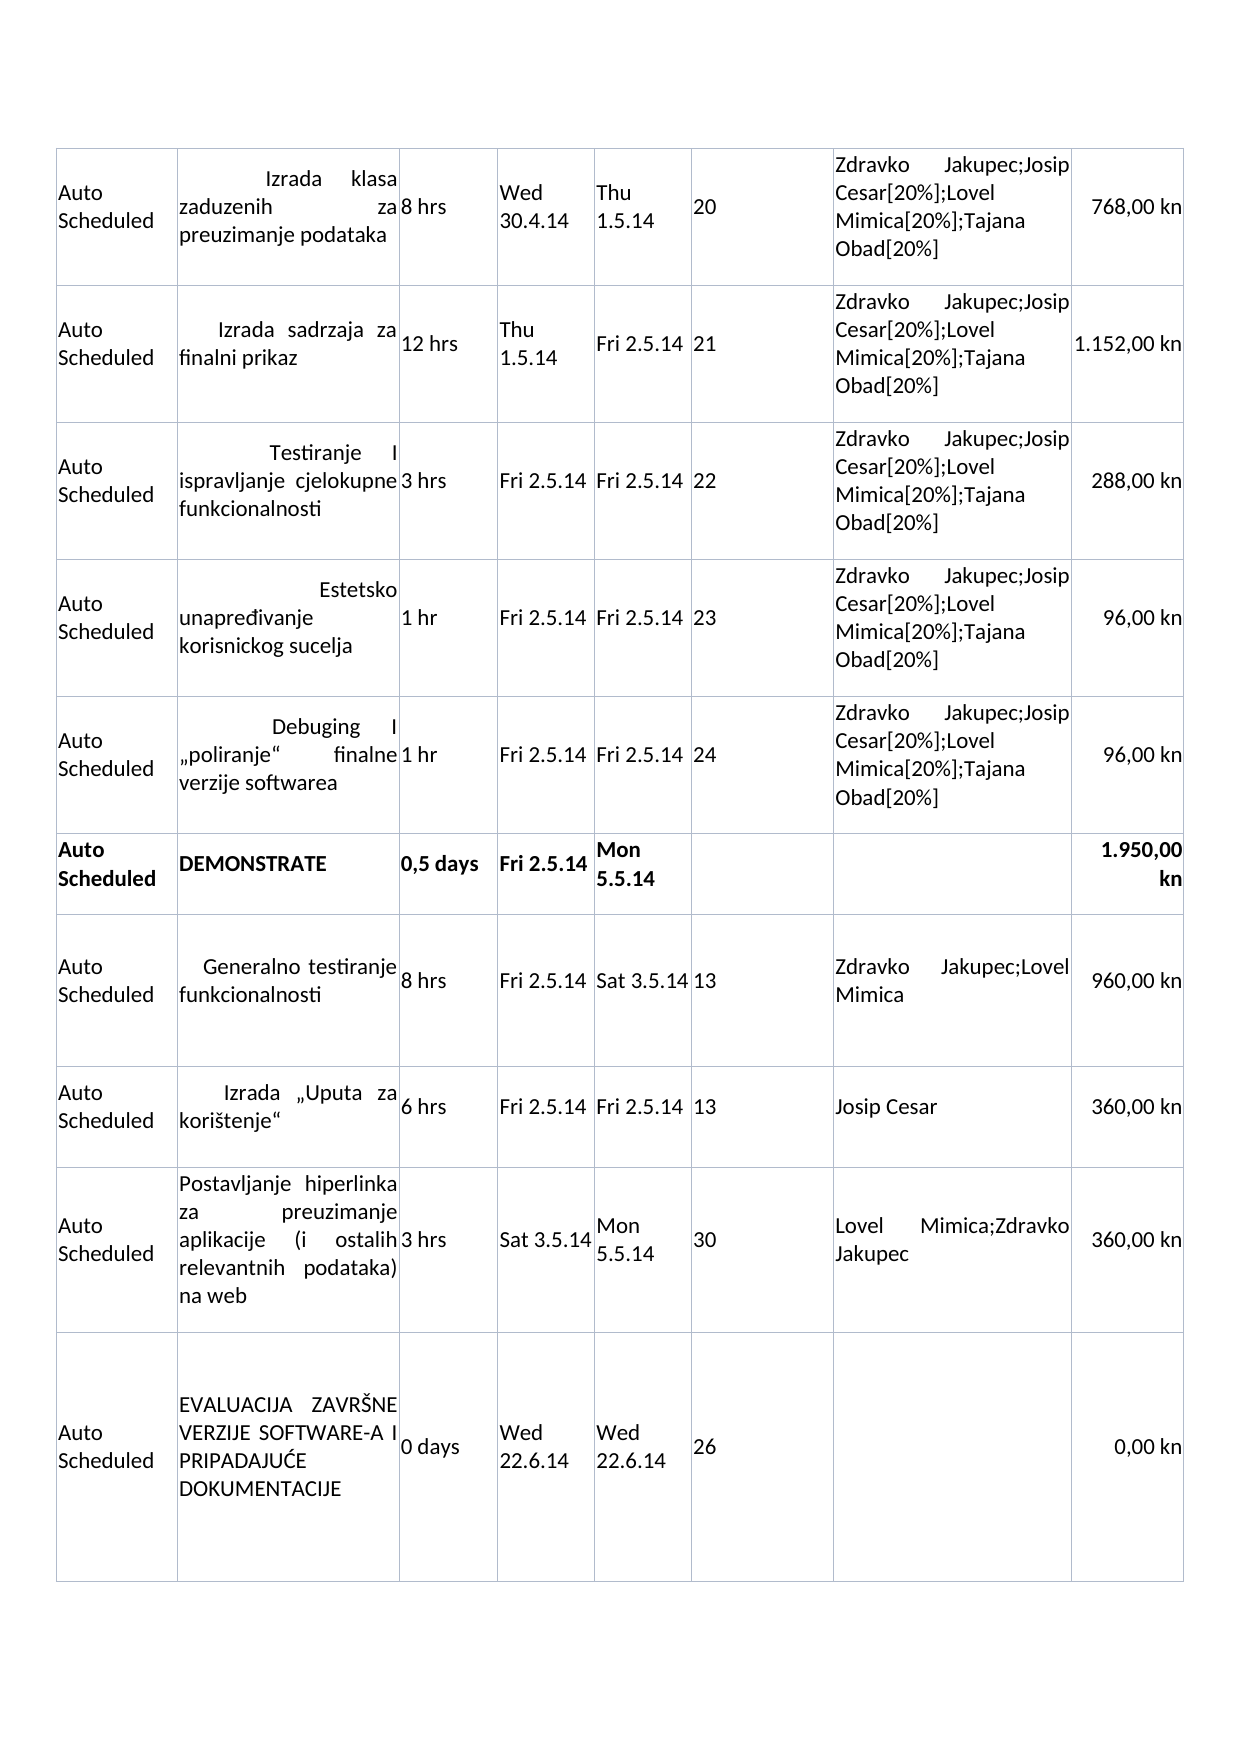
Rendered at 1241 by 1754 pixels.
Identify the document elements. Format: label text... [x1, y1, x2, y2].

table_cell Zdravko Jakupec;Josip Cesar[20%];Lovel Mimica[20%];Tajana Obad[20%] [834, 697, 1071, 833]
table_cell Izrada „Uputa za korištenje“ [178, 1067, 399, 1167]
table_cell Fri 2.5.14 [595, 697, 691, 833]
table_cell [834, 1333, 1071, 1581]
table_cell Izrada sadrzaja za finalni prikaz [178, 286, 399, 422]
table_cell 8 hrs [400, 149, 497, 285]
table_cell 20 [692, 149, 833, 285]
table_cell Auto Scheduled [57, 423, 177, 559]
table_cell Sat 3.5.14 [595, 915, 691, 1066]
table_cell Generalno testiranje funkcionalnosti [178, 915, 399, 1066]
table_cell 3 hrs [400, 423, 497, 559]
table_cell 23 [692, 560, 833, 696]
table_cell Auto Scheduled [57, 1333, 177, 1581]
table_cell Zdravko Jakupec;Josip Cesar[20%];Lovel Mimica[20%];Tajana Obad[20%] [834, 286, 1071, 422]
table_cell 0,00 kn [1072, 1333, 1183, 1581]
table_cell 360,00 kn [1072, 1168, 1183, 1332]
table_cell 30 [692, 1168, 833, 1332]
table_cell [834, 834, 1071, 914]
table_cell Debuging I „poliranje“ finalne verzije softwarea [178, 697, 399, 833]
table_cell Mon 5.5.14 [595, 1168, 691, 1332]
table_cell 0 days [400, 1333, 497, 1581]
table_cell Auto Scheduled [57, 560, 177, 696]
table_cell 1 hr [400, 560, 497, 696]
table_cell Auto Scheduled [57, 697, 177, 833]
table_cell Sat 3.5.14 [498, 1168, 594, 1332]
table_cell Auto Scheduled [57, 1067, 177, 1167]
table_cell 1 hr [400, 697, 497, 833]
table_cell Izrada klasa zaduzenih za preuzimanje podataka [178, 149, 399, 285]
table_cell Fri 2.5.14 [498, 423, 594, 559]
table_cell Postavljanje hiperlinka za preuzimanje aplikacije (i ostalih relevantnih podataka) na web [178, 1168, 399, 1332]
table_cell 26 [692, 1333, 833, 1581]
table_cell 13 [692, 1067, 833, 1167]
table_cell 22 [692, 423, 833, 559]
table_cell Zdravko Jakupec;Josip Cesar[20%];Lovel Mimica[20%];Tajana Obad[20%] [834, 423, 1071, 559]
table_cell Lovel Mimica;Zdravko Jakupec [834, 1168, 1071, 1332]
table_cell 1.950,00 kn [1072, 834, 1183, 914]
table_cell Wed 22.6.14 [595, 1333, 691, 1581]
table_cell Auto Scheduled [57, 915, 177, 1066]
table_cell Fri 2.5.14 [498, 1067, 594, 1167]
table_cell Fri 2.5.14 [498, 697, 594, 833]
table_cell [834, 149, 1071, 285]
table_cell EVALUACIJA ZAVRŠNE VERZIJE SOFTWARE-A I PRIPADAJUĆE DOKUMENTACIJE [178, 1333, 399, 1581]
table_cell 12 hrs [400, 286, 497, 422]
table_cell Auto Scheduled [57, 286, 177, 422]
table_cell Estetsko unapređivanje korisnickog sucelja [178, 560, 399, 696]
table_cell 13 [692, 915, 833, 1066]
table_cell Fri 2.5.14 [595, 423, 691, 559]
table_cell 21 [692, 286, 833, 422]
table_cell [692, 834, 833, 914]
table_cell DEMONSTRATE [178, 834, 399, 914]
table_cell Auto Scheduled [57, 149, 177, 285]
table_cell 6 hrs [400, 1067, 497, 1167]
table_cell Auto Scheduled [57, 1168, 177, 1332]
table_cell 96,00 kn [1072, 697, 1183, 833]
table_cell Auto Scheduled [57, 834, 177, 914]
table_cell 288,00 kn [1072, 423, 1183, 559]
table_cell Fri 2.5.14 [595, 286, 691, 422]
table_cell Fri 2.5.14 [498, 560, 594, 696]
table_cell 8 hrs [400, 915, 497, 1066]
table_cell Fri 2.5.14 [595, 560, 691, 696]
table_cell Zdravko Jakupec;Josip Cesar[20%];Lovel Mimica[20%];Tajana Obad[20%] [834, 560, 1071, 696]
table_cell Zdravko Jakupec;Lovel Mimica [834, 915, 1071, 1066]
table_cell Fri 2.5.14 [498, 834, 594, 914]
table_cell 96,00 kn [1072, 560, 1183, 696]
table_cell 768,00 kn [1072, 149, 1183, 285]
table_cell 0,5 days [400, 834, 497, 914]
table_cell 360,00 kn [1072, 1067, 1183, 1167]
table_cell Fri 2.5.14 [595, 1067, 691, 1167]
table_cell Fri 2.5.14 [498, 915, 594, 1066]
table_cell 960,00 kn [1072, 915, 1183, 1066]
table_cell Wed 30.4.14 [498, 149, 594, 285]
table_cell Thu 1.5.14 [595, 149, 691, 285]
table_cell Testiranje I ispravljanje cjelokupne funkcionalnosti [178, 423, 399, 559]
table_cell Mon 5.5.14 [595, 834, 691, 914]
table_cell Josip Cesar [834, 1067, 1071, 1167]
table_cell 3 hrs [400, 1168, 497, 1332]
table_cell 1.152,00 kn [1072, 286, 1183, 422]
table_cell Thu 1.5.14 [498, 286, 594, 422]
table_cell 24 [692, 697, 833, 833]
table_cell Wed 22.6.14 [498, 1333, 594, 1581]
